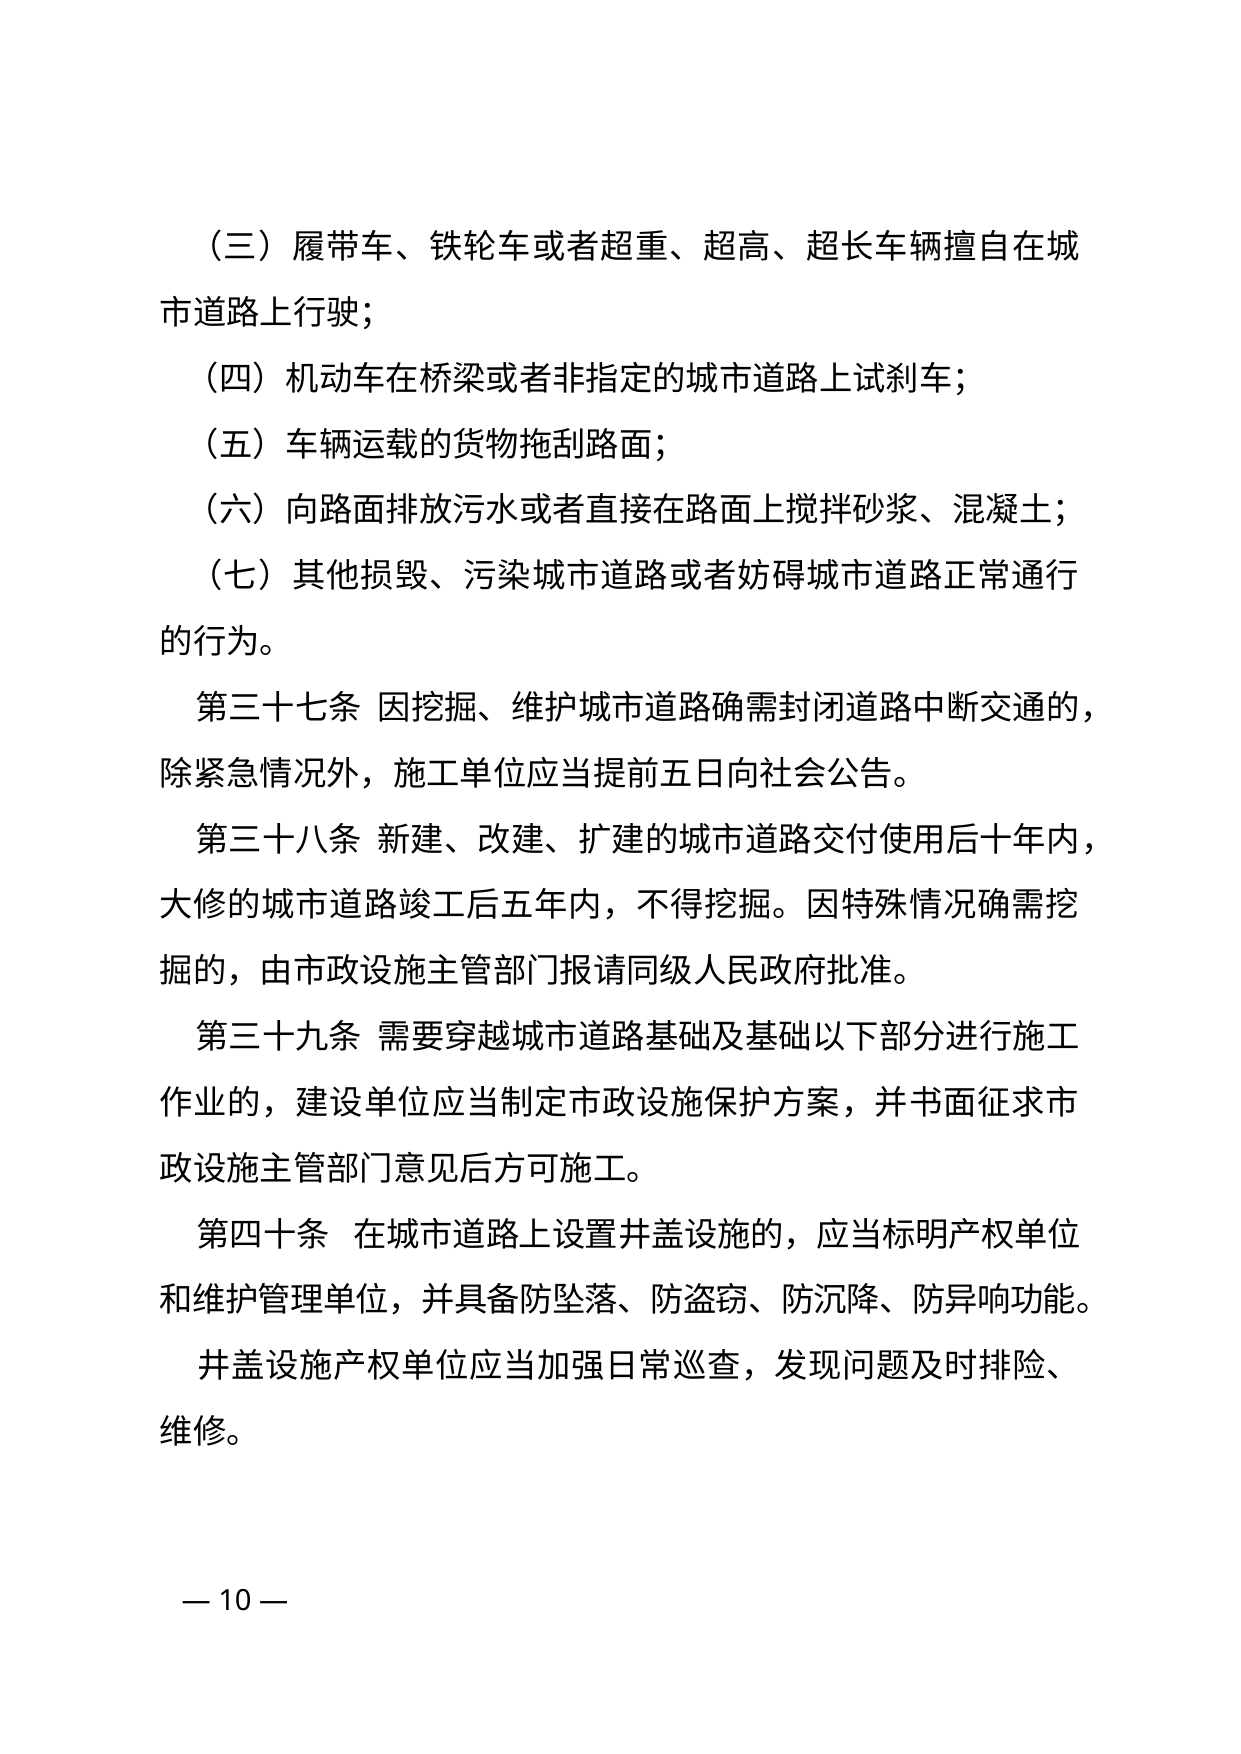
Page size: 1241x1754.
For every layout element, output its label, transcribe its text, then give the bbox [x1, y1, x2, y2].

text （六）向路面排放污水或者直接在路面上搅拌砂浆、混凝土； [159, 474, 1081, 540]
text 第三十八条 新建、改建、扩建的城市道路交付使用后十年内，大修的城市道路竣工后五年内，不得挖掘。因特殊情况确需挖掘的，由市政设施主管部门报请同级人民政府批准。 [159, 803, 1081, 1001]
text 第三十七条 因挖掘、维护城市道路确需封闭道路中断交通的，除紧急情况外，施工单位应当提前五日向社会公告。 [159, 672, 1081, 803]
text 第四十条 在城市道路上设置井盖设施的，应当标明产权单位和维护管理单位，并具备防坠落、防盗窃、防沉降、防异响功能。 [159, 1198, 1081, 1330]
text （四）机动车在桥梁或者非指定的城市道路上试刹车； [159, 343, 1081, 408]
text （五）车辆运载的货物拖刮路面； [159, 408, 1081, 474]
text （三）履带车、铁轮车或者超重、超高、超长车辆擅自在城市道路上行驶； [159, 211, 1081, 343]
text 第三十九条 需要穿越城市道路基础及基础以下部分进行施工作业的，建设单位应当制定市政设施保护方案，并书面征求市政设施主管部门意见后方可施工。 [159, 1001, 1081, 1198]
text 井盖设施产权单位应当加强日常巡查，发现问题及时排险、维修。 [159, 1330, 1081, 1462]
text （七）其他损毁、污染城市道路或者妨碍城市道路正常通行的行为。 [159, 540, 1081, 672]
